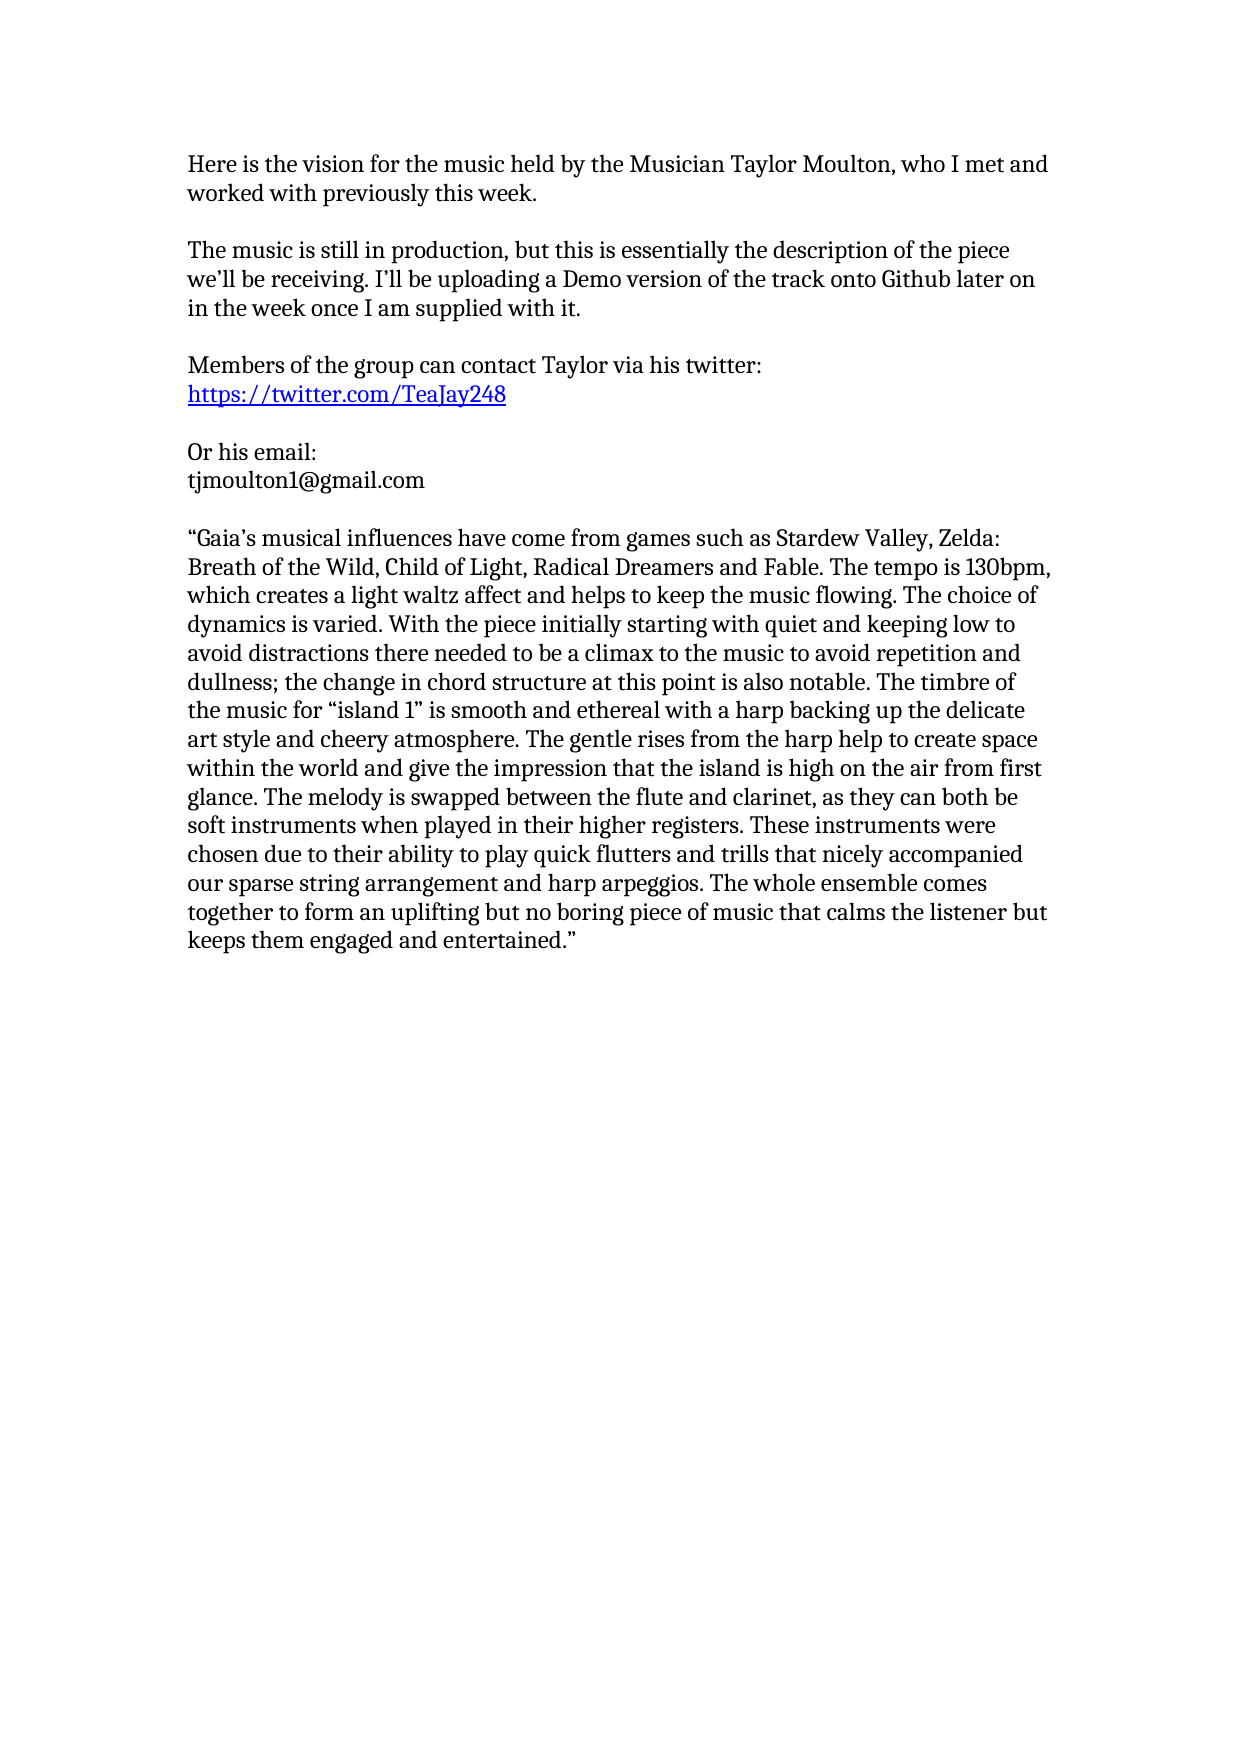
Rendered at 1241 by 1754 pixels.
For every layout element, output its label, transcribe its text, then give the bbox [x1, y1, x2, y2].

text Or his email: [187, 437, 1053, 466]
text “Gaia’s musical influences have come from games such as Stardew Valley, Zelda: Breath of the Wild, Child of Light, Radical Dreamers and Fable. The tempo is 130bpm, which creates a light waltz affect and helps to keep the music flowing. The choice of dynamics is varied. With the piece initially starting with quiet and keeping low to avoid distractions there needed to be a climax to the music to avoid repetition and dullness; the change in chord structure at this point is also notable. The timbre of the music for “island 1” is smooth and ethereal with a harp backing up the delicate art style and cheery atmosphere. The gentle rises from the harp help to create space within the world and give the impression that the island is high on the air from first glance. The melody is swapped between the flute and clarinet, as they can both be soft instruments when played in their higher registers. These instruments were chosen due to their ability to play quick flutters and trills that nicely accompanied our sparse string arrangement and harp arpeggios. The whole ensemble comes together to form an uplifting but no boring piece of music that calms the listener but keeps them engaged and entertained.” [187, 524, 1053, 955]
text Here is the vision for the music held by the Musician Taylor Moulton, who I met and worked with previously this week. [187, 150, 1053, 207]
text tjmoulton1@gmail.com [187, 466, 1053, 495]
text Members of the group can contact Taylor via his twitter: https://twitter.com/TeaJay248 [187, 351, 1053, 409]
text The music is still in production, but this is essentially the description of the piece we’ll be receiving. I’ll be uploading a Demo version of the track onto Github later on in the week once I am supplied with it. [187, 236, 1053, 322]
